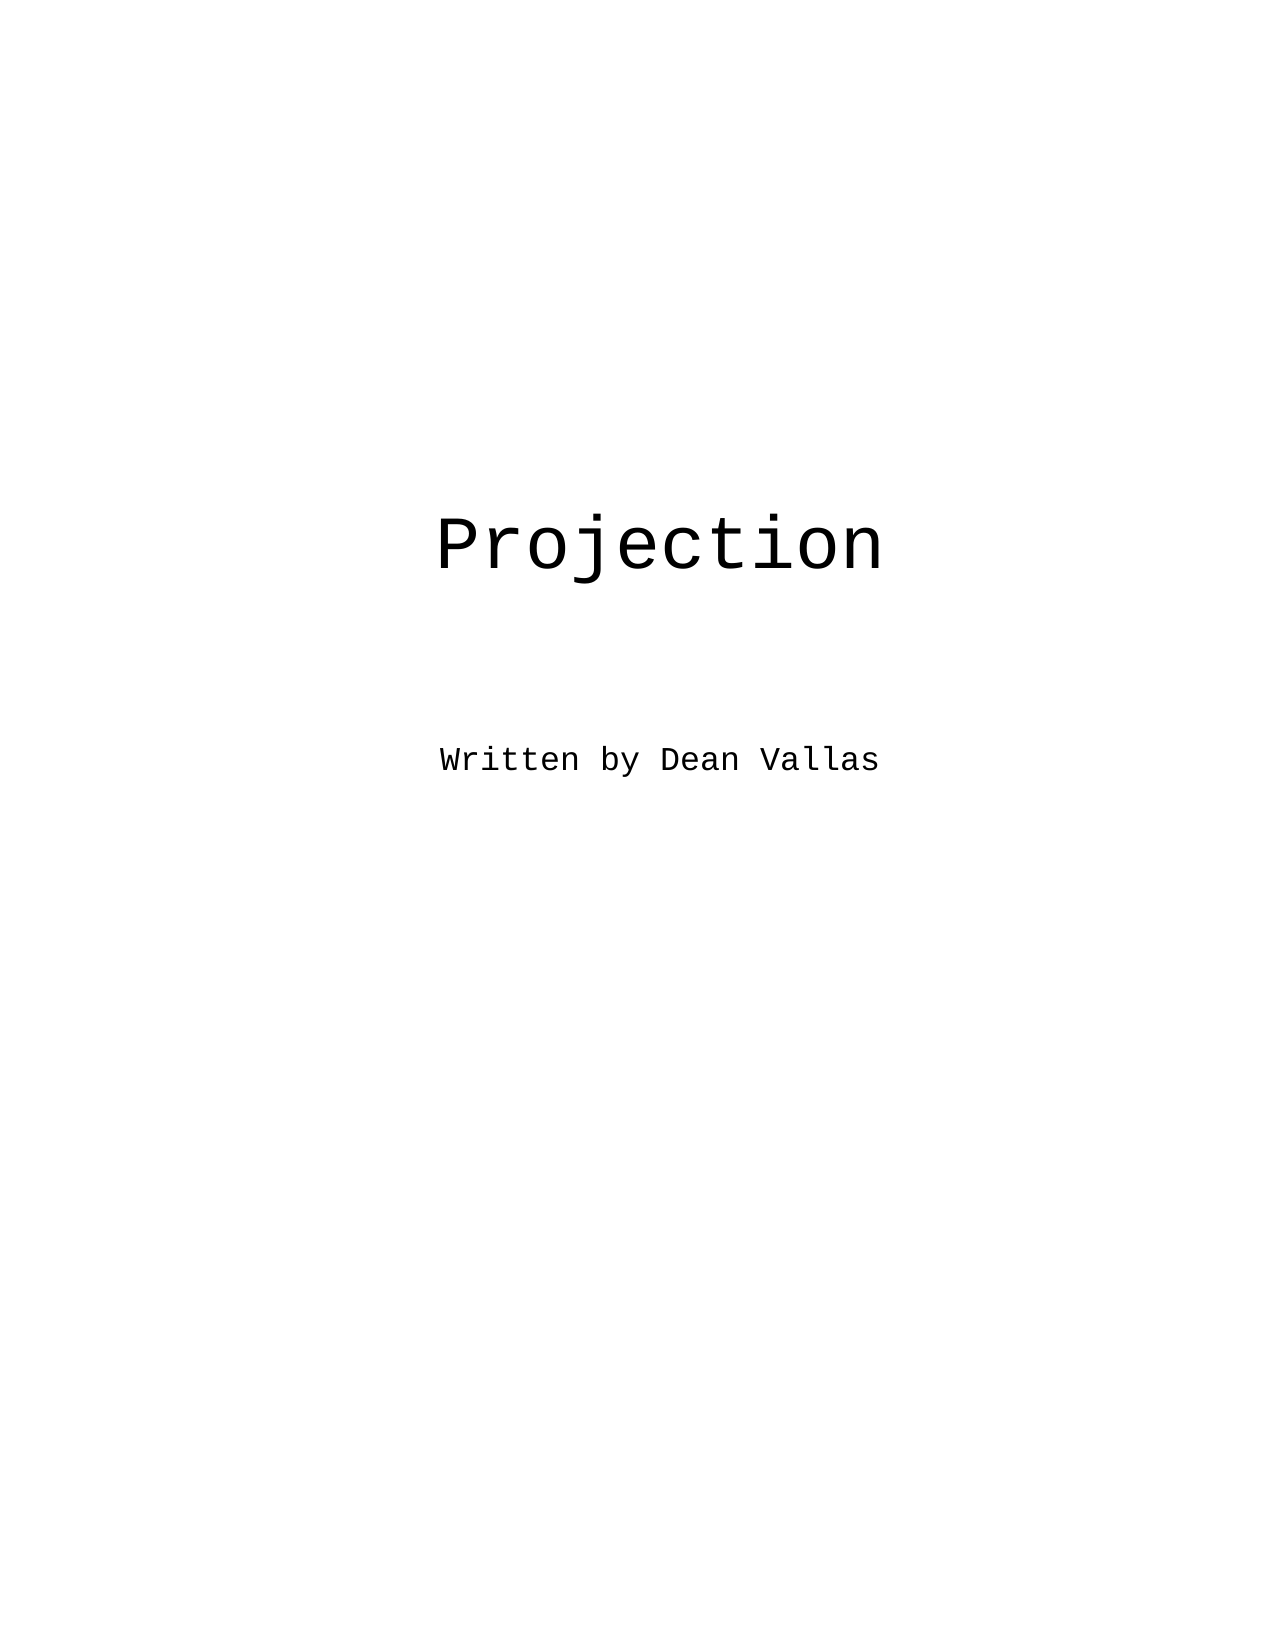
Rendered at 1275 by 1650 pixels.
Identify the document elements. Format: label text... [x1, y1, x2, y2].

text Written by Dean VallasNearly empty girls’ school [232, 743, 1087, 781]
text Projection [232, 506, 1087, 591]
